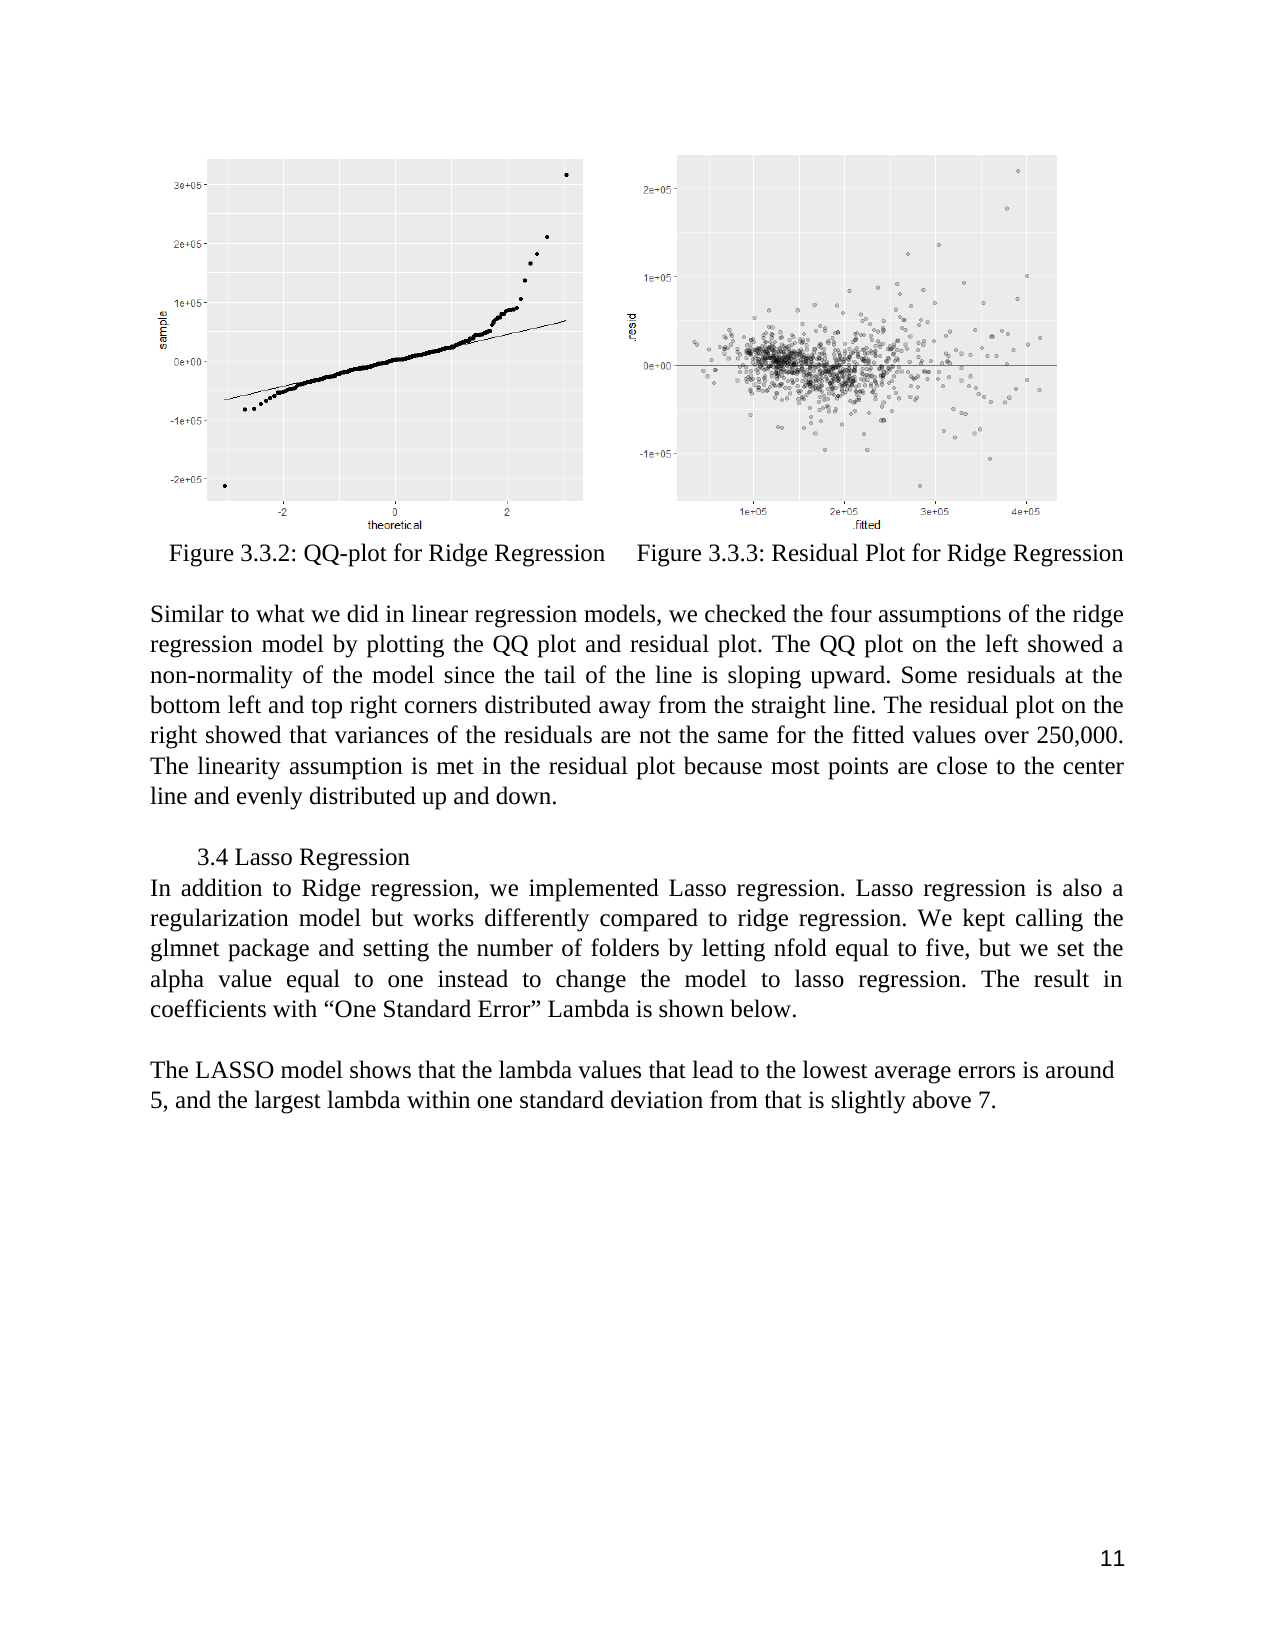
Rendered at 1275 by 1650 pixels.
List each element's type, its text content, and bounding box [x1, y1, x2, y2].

text 3.4 Lasso Regression [197, 842, 1125, 871]
picture [619, 150, 1063, 537]
text In addition to Ridge regression, we implemented Lasso regression. Lasso regression is also a regularization model but works differently compared to ridge regression. We kept calling the glmnet package and setting the number of folders by letting nfold equal to five, but we set the alpha value equal to one instead to change the model to lasso regression. The result in coefficients with “One Standard Error” Lambda is shown below. [150, 873, 1125, 1023]
text Figure 3.3.2: QQ-plot for Ridge Regression Figure 3.3.3: Residual Plot for Ridge Regression [150, 538, 1125, 567]
text The LASSO model shows that the lambda values that lead to the lowest average errors is around 5, and the largest lambda within one standard deviation from that is slightly above 7. [150, 1055, 1125, 1114]
text Similar to what we did in linear regression models, we checked the four assumptions of the ridge regression model by plotting the QQ plot and residual plot. The QQ plot on the left showed a non-normality of the model since the tail of the line is sloping upward. Some residuals at the bottom left and top right corners distributed away from the straight line. The residual plot on the right showed that variances of the residuals are not the same for the fitted values over 250,000. The linearity assumption is met in the residual plot because most points are close to the center line and evenly distributed up and down. [150, 599, 1125, 810]
picture [150, 153, 589, 537]
